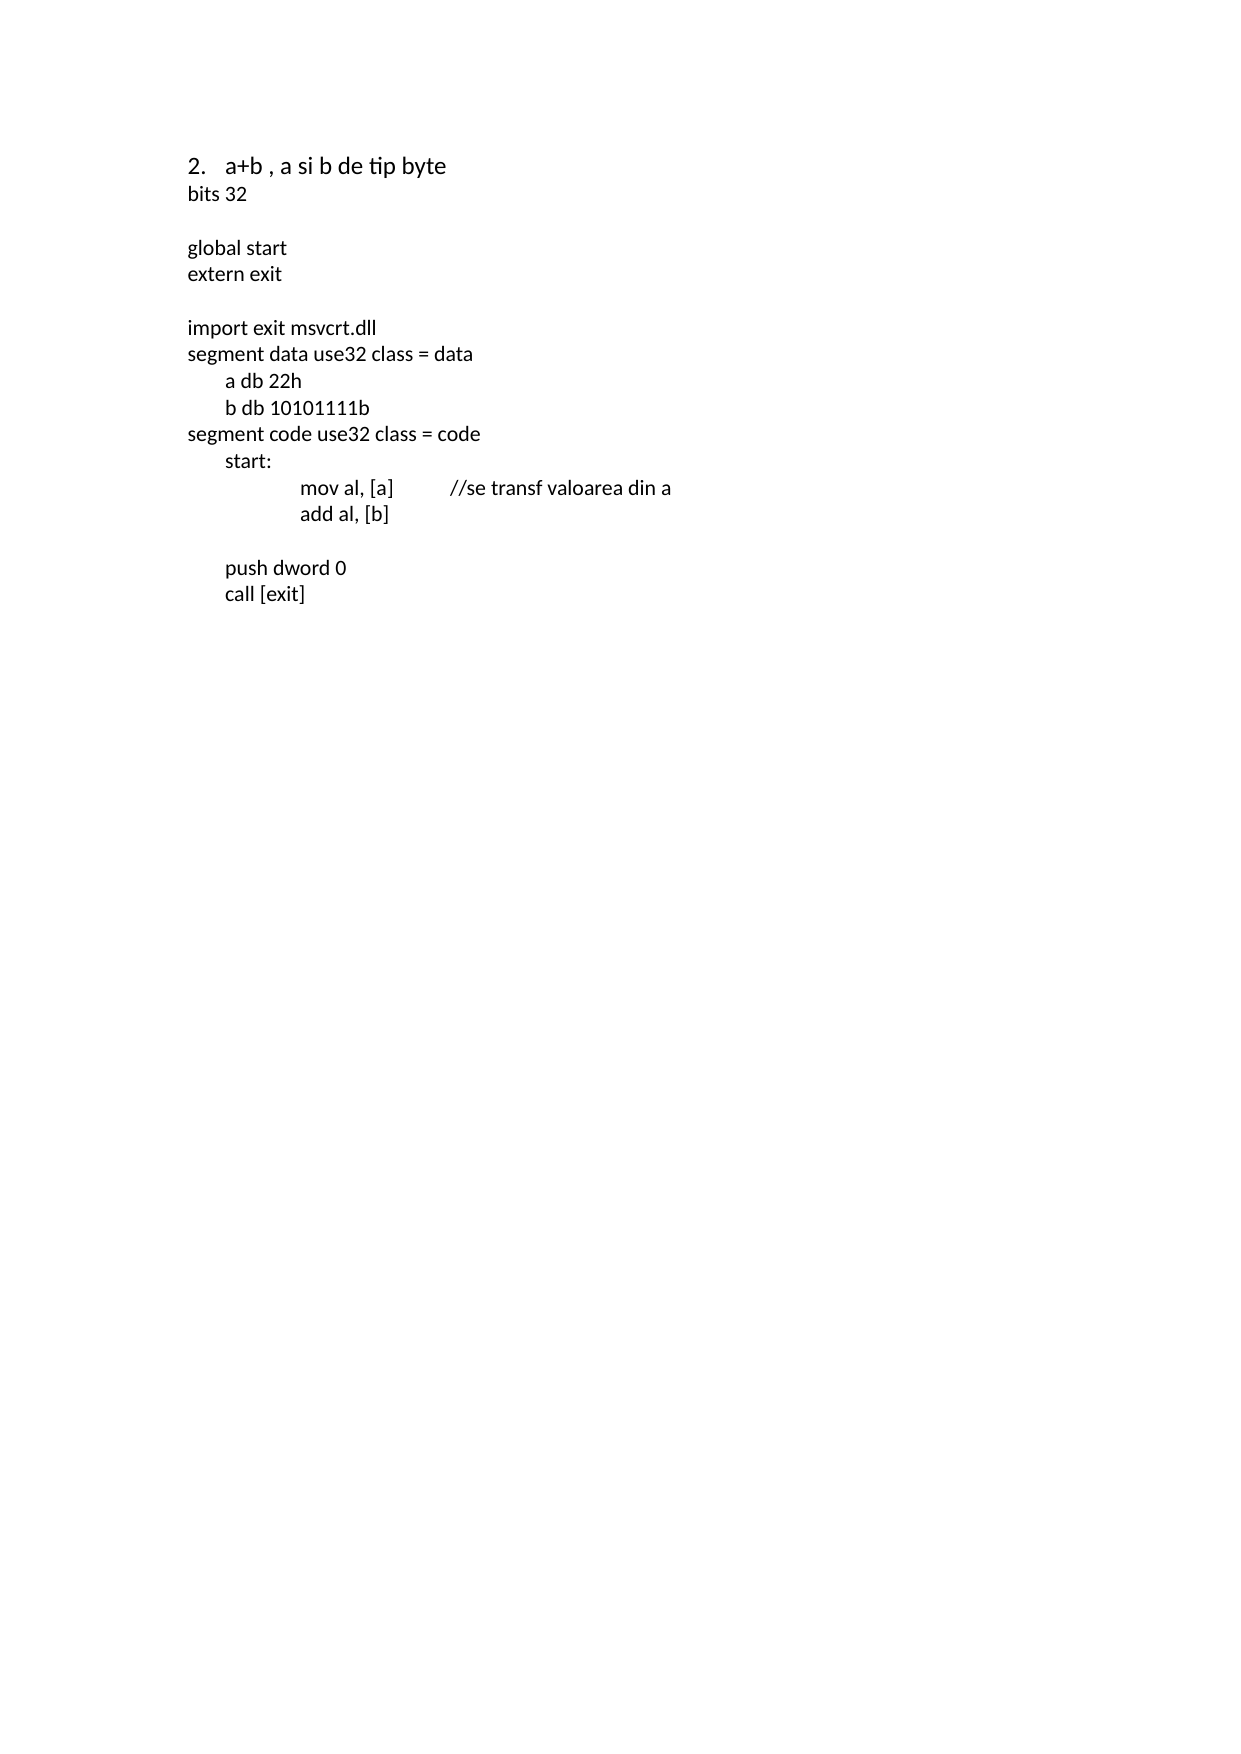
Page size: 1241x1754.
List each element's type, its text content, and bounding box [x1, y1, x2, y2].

text push dword 0 [187, 554, 1090, 581]
text segment data use32 class = data [187, 341, 1090, 367]
text bits 32 [187, 181, 1090, 207]
text import exit msvcrt.dll [187, 314, 1090, 341]
text extern exit [187, 261, 1090, 287]
text a db 22h [187, 367, 1090, 394]
text mov al, [a] //se transf valoarea din a [187, 474, 1090, 501]
text add al, [b] [187, 501, 1090, 527]
text start: [187, 447, 1090, 474]
text global start [187, 234, 1090, 261]
text b db 10101111b [187, 394, 1090, 421]
text segment code use32 class = code [187, 421, 1090, 447]
list a+b , a si b de tip byte [187, 150, 1090, 181]
text call [exit] [187, 581, 1090, 607]
